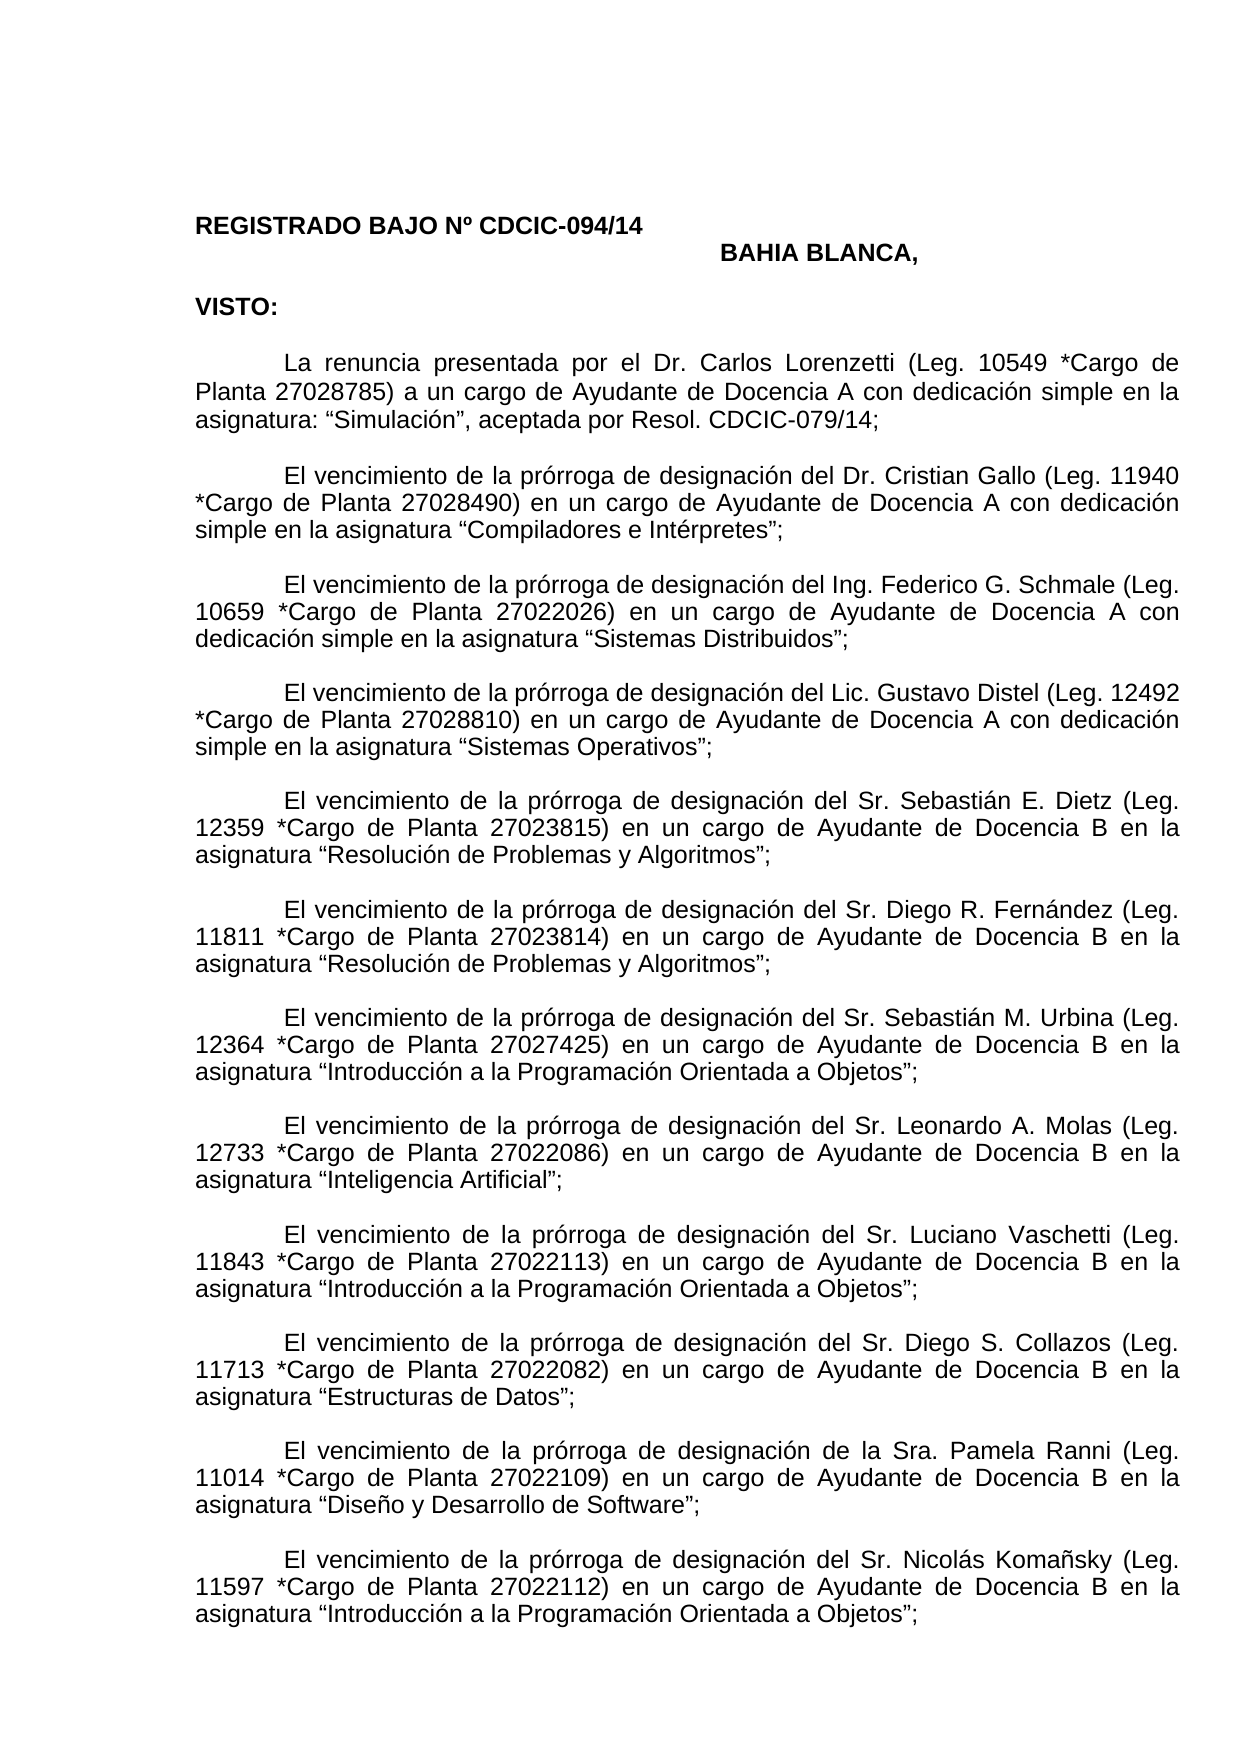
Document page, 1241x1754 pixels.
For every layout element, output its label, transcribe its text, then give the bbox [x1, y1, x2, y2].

text La renuncia presentada por el Dr. Carlos Lorenzetti (Leg. 10549 *Cargo de Planta 27028785) a un cargo de Ayudante de Docencia A con dedicación simple en la asignatura: “Simulación”, aceptada por Resol. CDCIC-079/14; [195, 348, 1181, 434]
subtitle REGISTRADO BAJO Nº CDCIC-094/14 [195, 213, 1181, 240]
text El vencimiento de la prórroga de designación del Dr. Cristian Gallo (Leg. 11940 *Cargo de Planta 27028490) en un cargo de Ayudante de Docencia A con dedicación simple en la asignatura “Compiladores e Intérpretes”; [195, 463, 1181, 544]
text El vencimiento de la prórroga de designación de la Sra. Pamela Ranni (Leg. 11014 *Cargo de Planta 27022109) en un cargo de Ayudante de Docencia B en la asignatura “Diseño y Desarrollo de Software”; [195, 1438, 1181, 1519]
text El vencimiento de la prórroga de designación del Sr. Sebastián E. Dietz (Leg. 12359 *Cargo de Planta 27023815) en un cargo de Ayudante de Docencia B en la asignatura “Resolución de Problemas y Algoritmos”; [195, 788, 1181, 869]
text El vencimiento de la prórroga de designación del Lic. Gustavo Distel (Leg. 12492 *Cargo de Planta 27028810) en un cargo de Ayudante de Docencia A con dedicación simple en la asignatura “Sistemas Operativos”; [195, 680, 1181, 761]
text VISTO: [195, 294, 1181, 321]
text El vencimiento de la prórroga de designación del Ing. Federico G. Schmale (Leg. 10659 *Cargo de Planta 27022026) en un cargo de Ayudante de Docencia A con dedicación simple en la asignatura “Sistemas Distribuidos”; [195, 571, 1181, 653]
text El vencimiento de la prórroga de designación del Sr. Luciano Vaschetti (Leg. 11843 *Cargo de Planta 27022113) en un cargo de Ayudante de Docencia B en la asignatura “Introducción a la Programación Orientada a Objetos”; [195, 1221, 1181, 1303]
text El vencimiento de la prórroga de designación del Sr. Diego S. Collazos (Leg. 11713 *Cargo de Planta 27022082) en un cargo de Ayudante de Docencia B en la asignatura “Estructuras de Datos”; [195, 1330, 1181, 1411]
text El vencimiento de la prórroga de designación del Sr. Leonardo A. Molas (Leg. 12733 *Cargo de Planta 27022086) en un cargo de Ayudante de Docencia B en la asignatura “Inteligencia Artificial”; [195, 1113, 1181, 1194]
text El vencimiento de la prórroga de designación del Sr. Nicolás Komañsky (Leg. 11597 *Cargo de Planta 27022112) en un cargo de Ayudante de Docencia B en la asignatura “Introducción a la Programación Orientada a Objetos”; [195, 1546, 1181, 1628]
text El vencimiento de la prórroga de designación del Sr. Diego R. Fernández (Leg. 11811 *Cargo de Planta 27023814) en un cargo de Ayudante de Docencia B en la asignatura “Resolución de Problemas y Algoritmos”; [195, 896, 1181, 978]
text El vencimiento de la prórroga de designación del Sr. Sebastián M. Urbina (Leg. 12364 *Cargo de Planta 27027425) en un cargo de Ayudante de Docencia B en la asignatura “Introducción a la Programación Orientada a Objetos”; [195, 1005, 1181, 1086]
text BAHIA BLANCA, [195, 240, 1181, 267]
